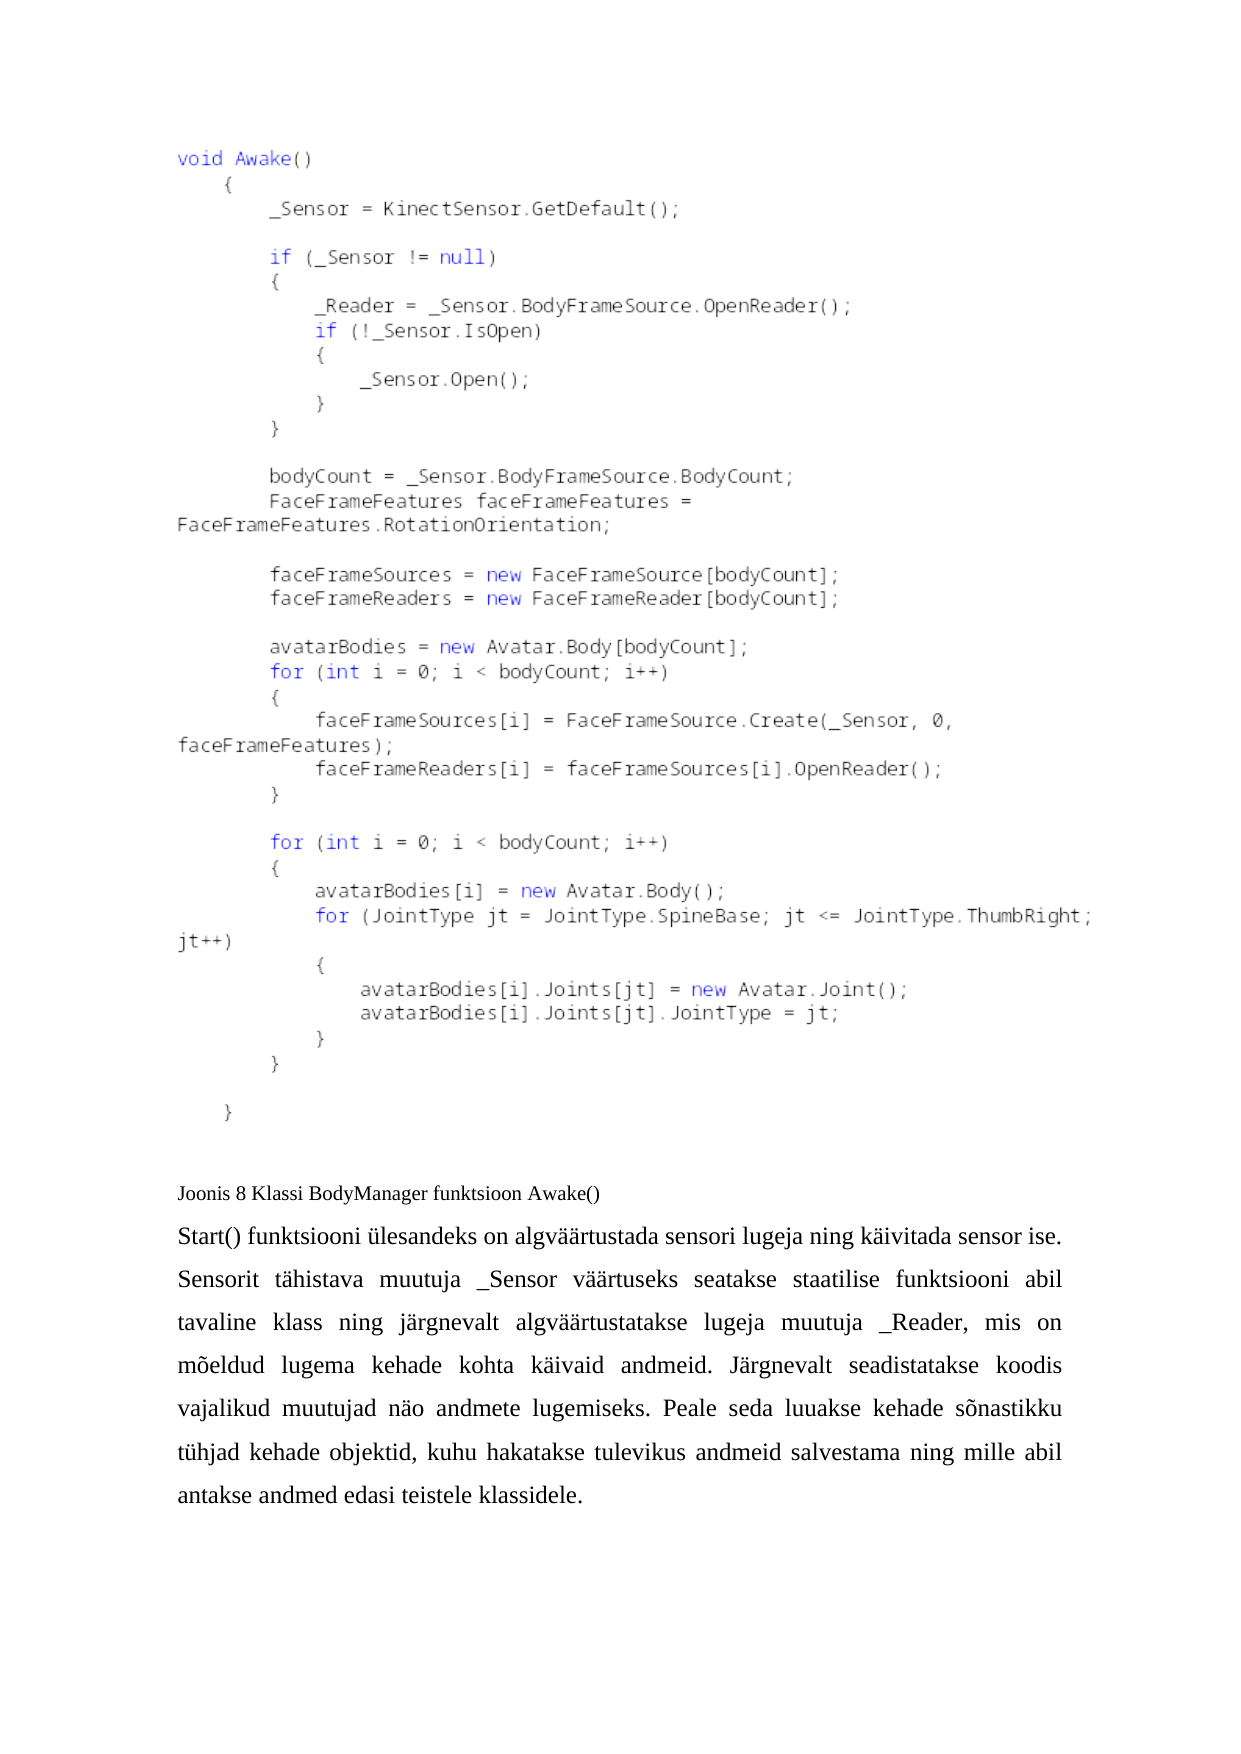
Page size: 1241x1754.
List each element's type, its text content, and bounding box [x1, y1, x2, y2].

text Joonis 8 Klassi BodyManager funktsioon Awake() [177, 1181, 1063, 1205]
text Start() funktsiooni ülesandeks on algväärtustada sensori lugeja ning käivitada sensor ise. Sensorit tähistava muutuja _Sensor väärtuseks seatakse staatilise funktsiooni abil tavaline klass ning järgnevalt algväärtustatakse lugeja muutuja _Reader, mis on mõeldud lugema kehade kohta käivaid andmeid. Järgnevalt seadistatakse koodis vajalikud muutujad näo andmete lugemiseks. Peale seda luuakse kehade sõnastikku tühjad kehade objektid, kuhu hakatakse tulevikus andmeid salvestama ning mille abil antakse andmed edasi teistele klassidele. [177, 1221, 1063, 1508]
